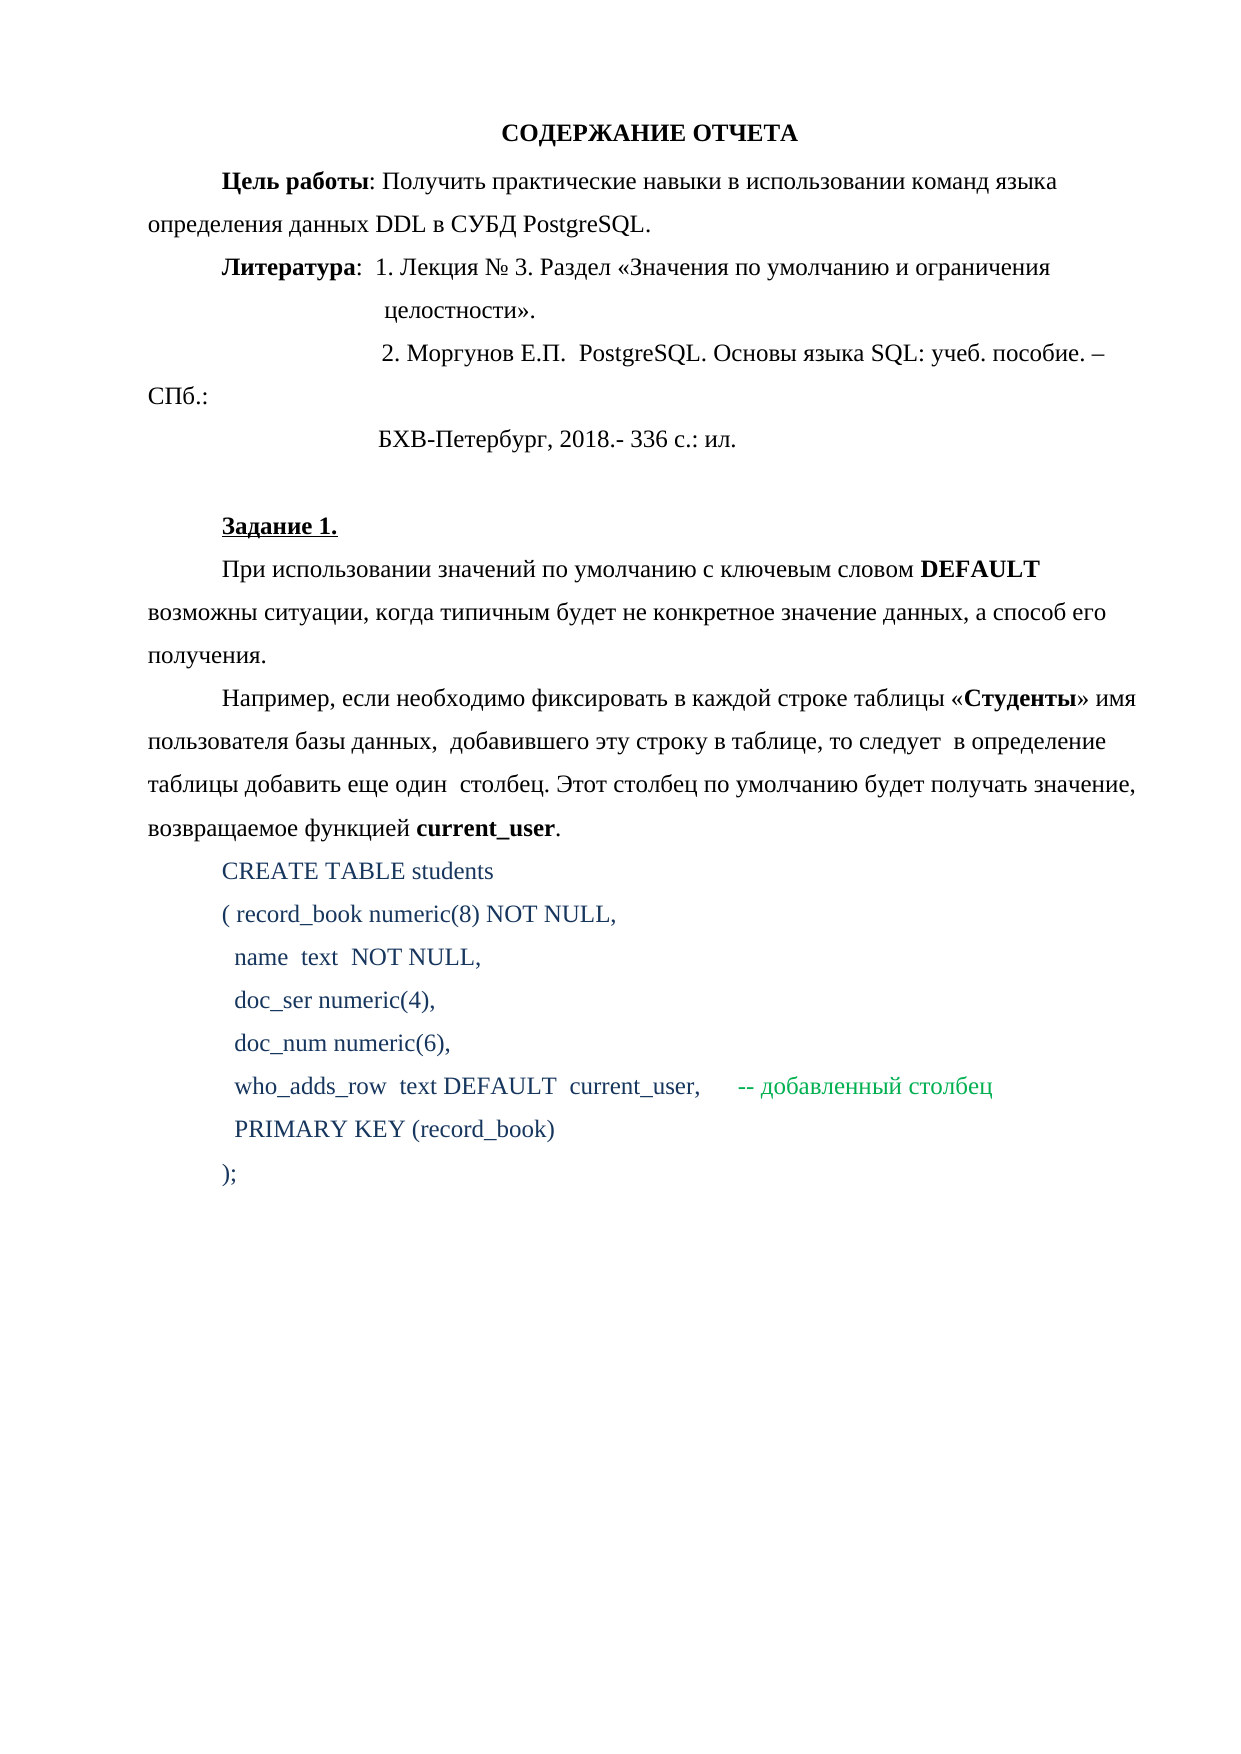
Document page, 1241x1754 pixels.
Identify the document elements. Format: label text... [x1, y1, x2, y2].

text ( record_book numeric(8) NOT NULL, [148, 899, 1152, 928]
text При использовании значений по умолчанию с ключевым словом DEFAULT возможны ситуации, когда типичным будет не конкретное значение данных, а способ его получения. [148, 554, 1152, 669]
text Литература: 1. Лекция № 3. Раздел «Значения по умолчанию и ограничения [148, 252, 1187, 281]
text целостности». [148, 295, 1152, 324]
text doc_ser numeric(4), [148, 985, 1152, 1014]
text Цель работы: Получить практические навыки в использовании команд языка определения данных DDL в СУБД PostgreSQL. [148, 166, 1152, 238]
text Например, если необходимо фиксировать в каждой строке таблицы «Студенты» имя пользователя базы данных, добавившего эту строку в таблице, то следует в определение таблицы добавить еще один столбец. Этот столбец по умолчанию будет получать значение, возвращаемое функцией current_user. [148, 683, 1152, 841]
text CREATE TABLE students [148, 856, 1152, 884]
text PRIMARY KEY (record_book) [148, 1114, 1152, 1143]
text СОДЕРЖАНИЕ ОТЧЕТА [148, 118, 1152, 147]
text name text NOT NULL, [148, 942, 1152, 971]
text Задание 1. [148, 511, 1152, 539]
text БХВ-Петербург, 2018.- 336 с.: ил. [148, 424, 1152, 453]
text doc_num numeric(6), [148, 1028, 1152, 1057]
text 2. Моргунов Е.П. PostgreSQL. Основы языка SQL: учеб. пособие. – СПб.: [148, 338, 1152, 410]
text who_adds_row text DEFAULT current_user, -- добавленный столбец [148, 1071, 1152, 1100]
text ); [148, 1158, 1152, 1186]
